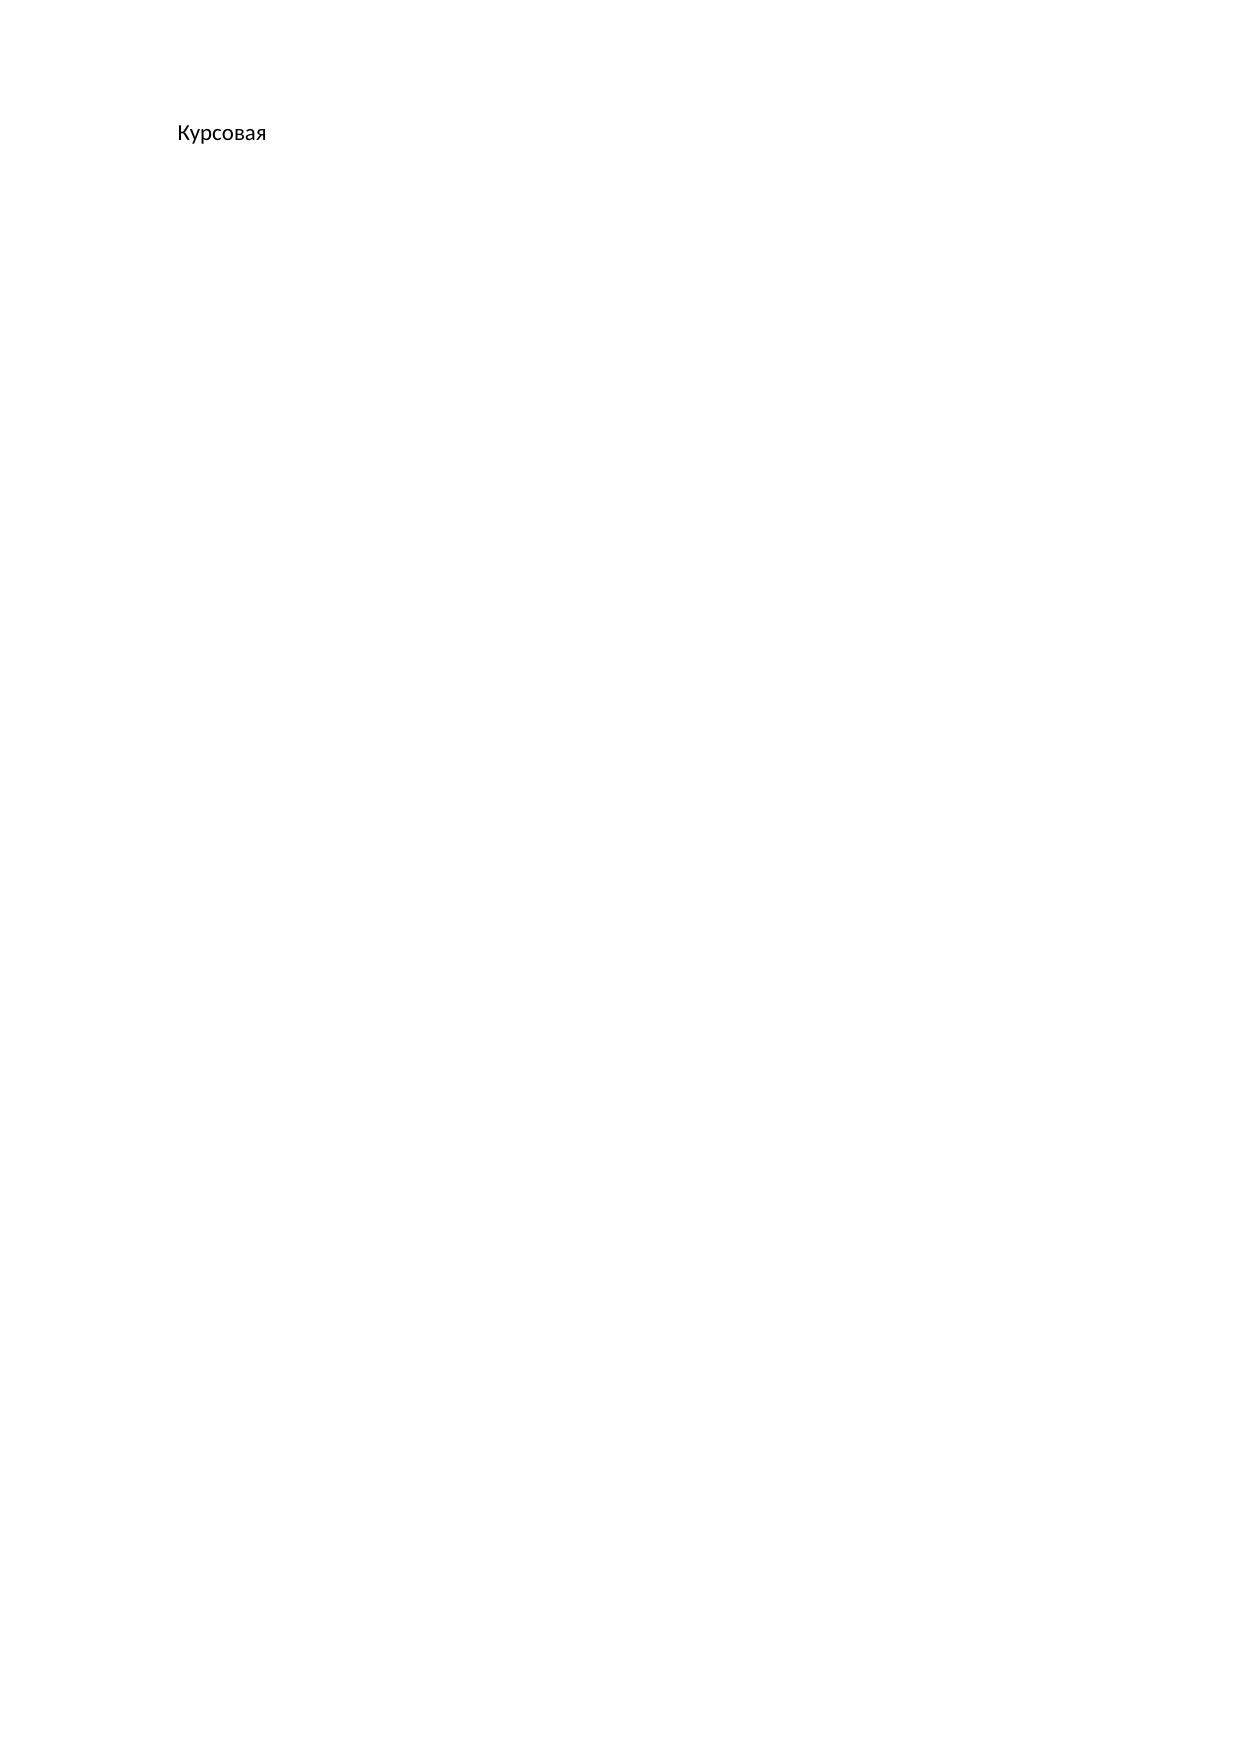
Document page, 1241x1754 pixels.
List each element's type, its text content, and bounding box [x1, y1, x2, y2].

text Курсовая [177, 118, 1152, 146]
